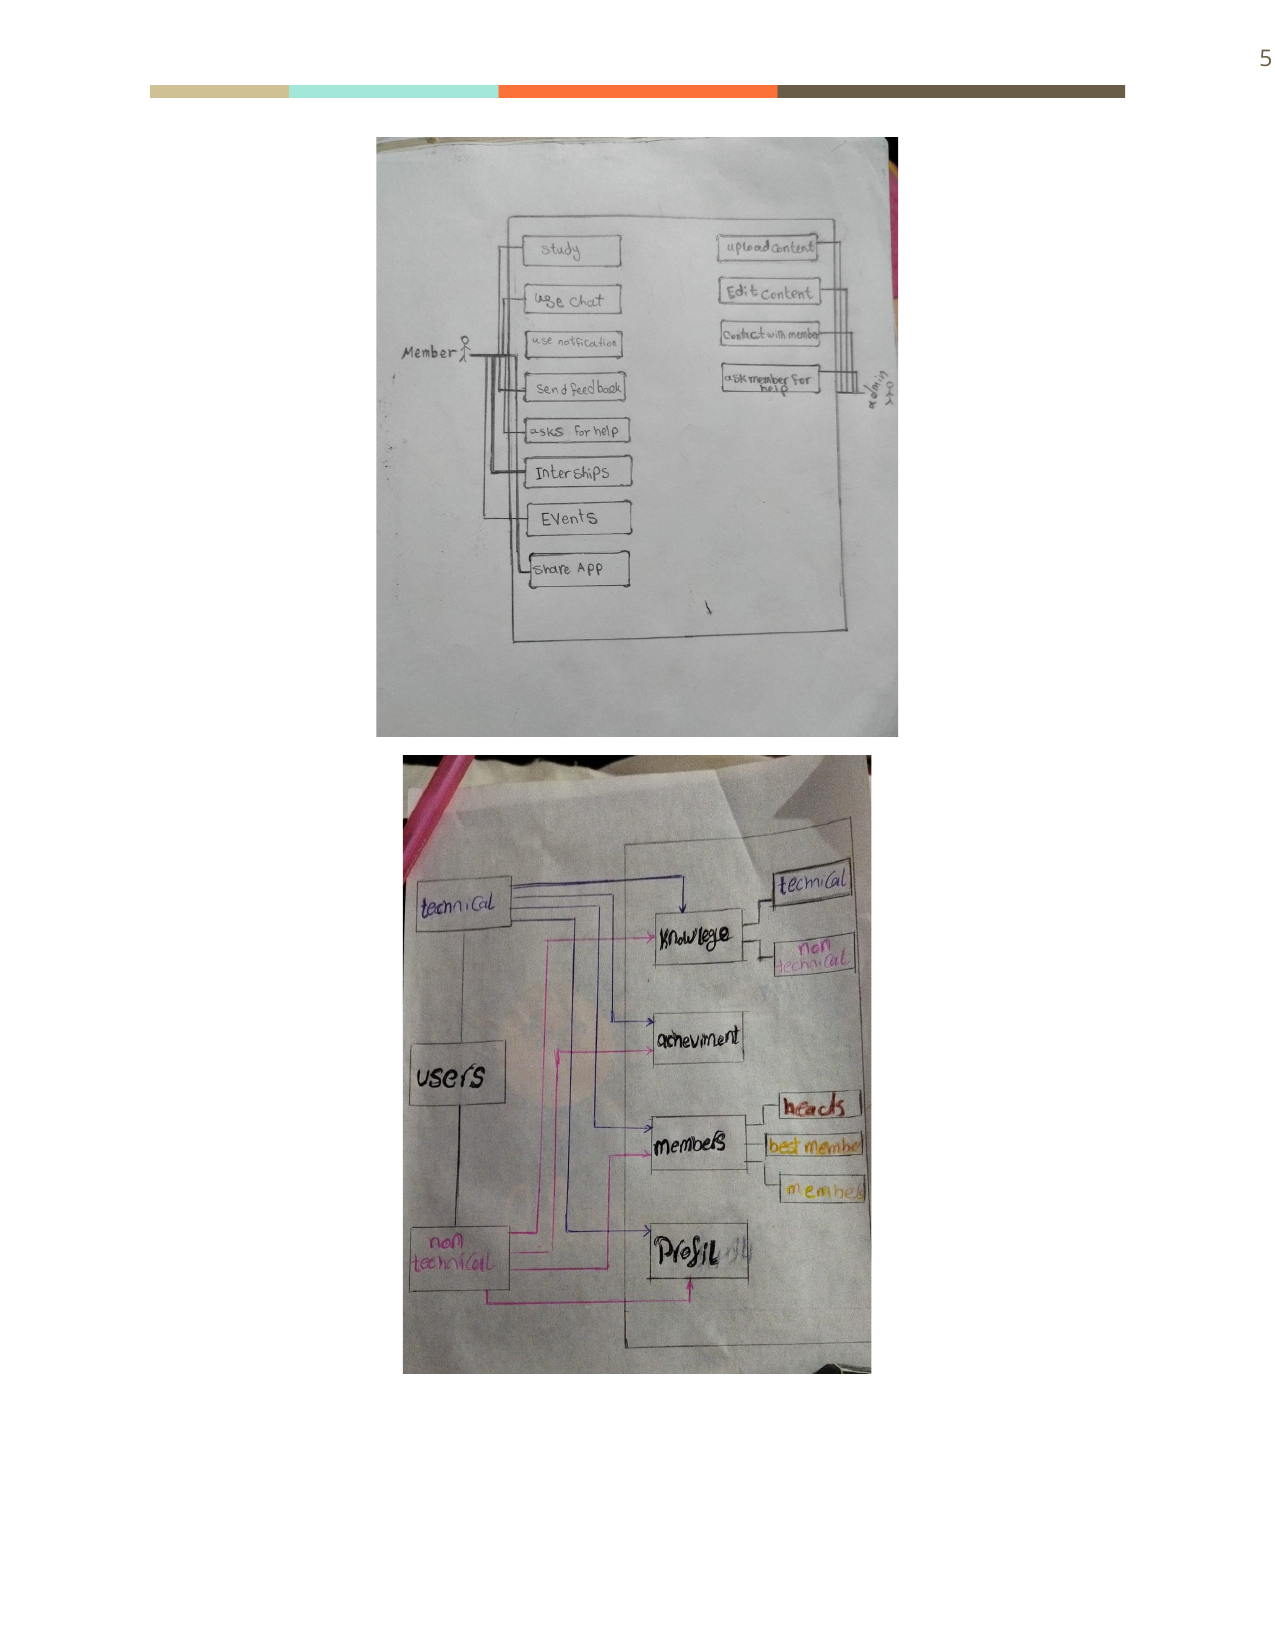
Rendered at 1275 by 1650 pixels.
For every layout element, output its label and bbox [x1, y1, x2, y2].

picture [402, 755, 872, 1374]
picture [376, 137, 899, 737]
picture [150, 85, 1125, 98]
